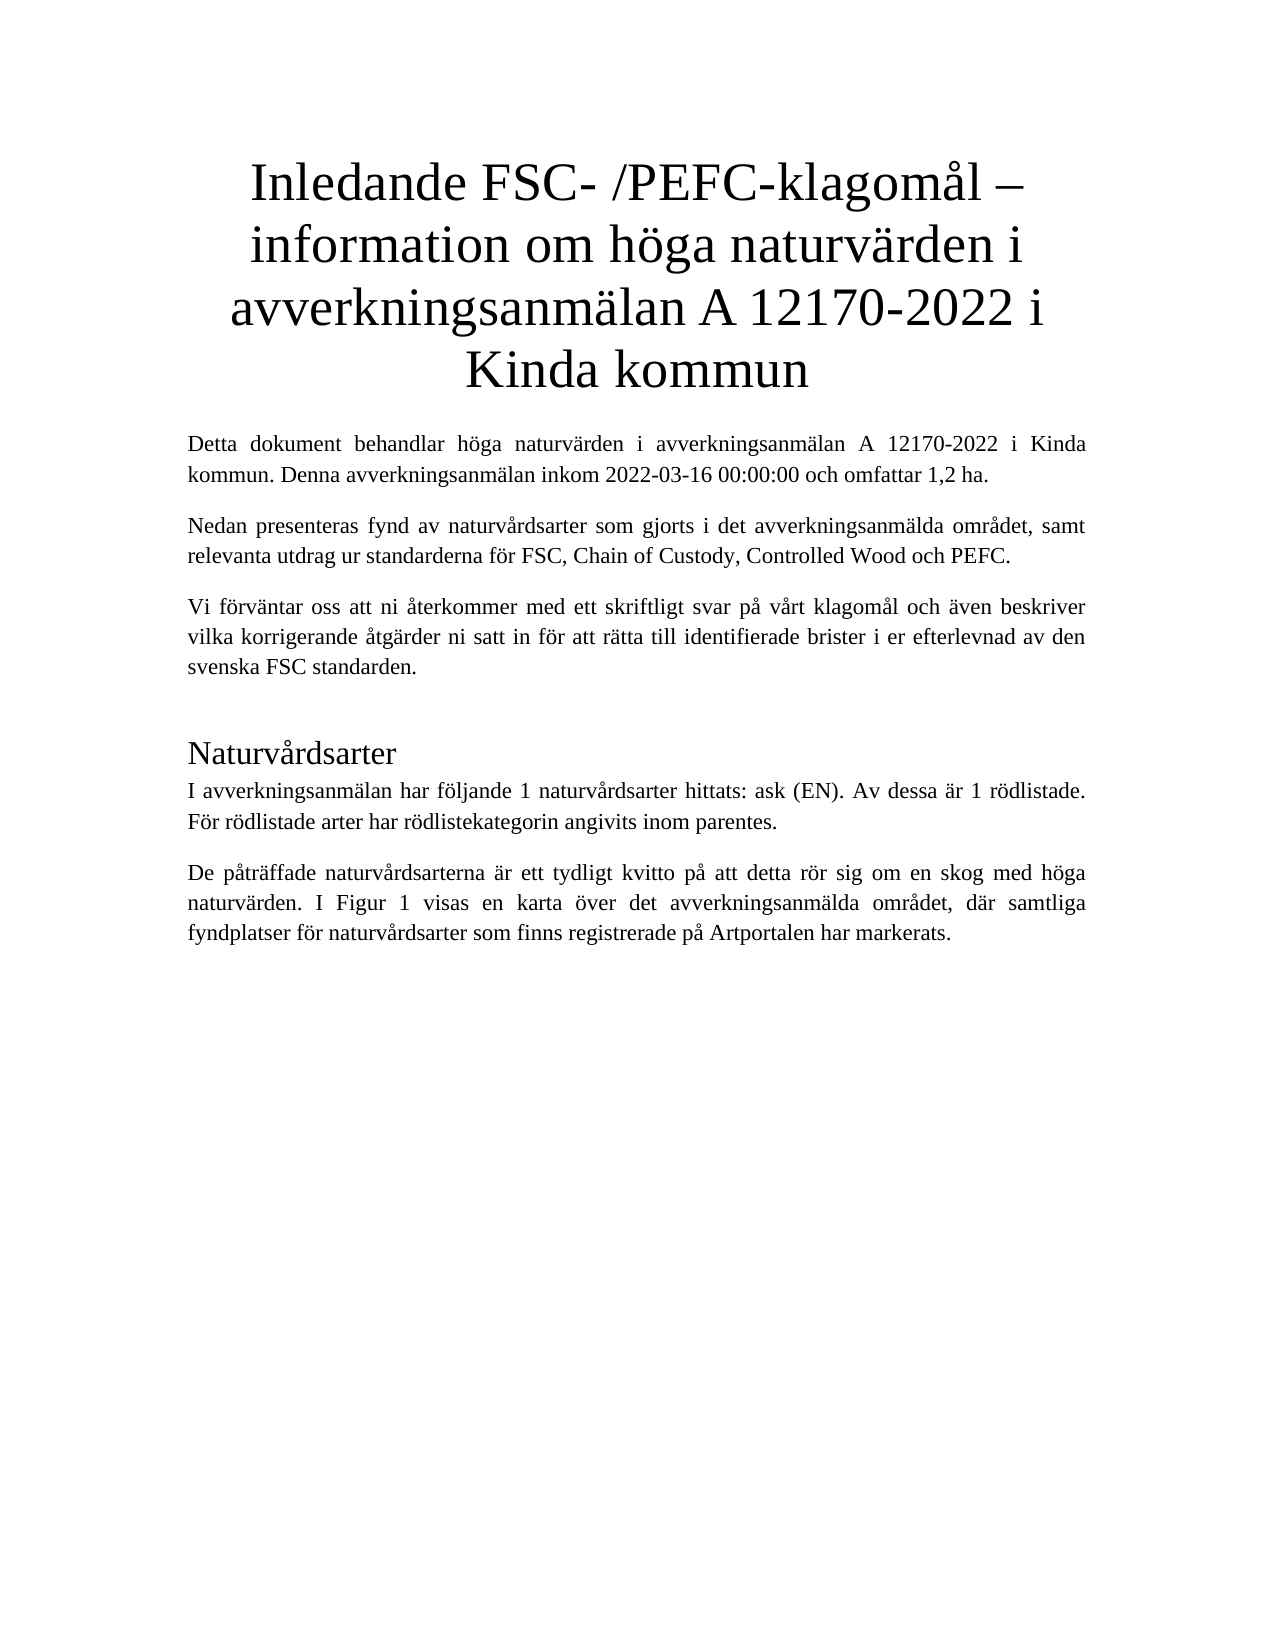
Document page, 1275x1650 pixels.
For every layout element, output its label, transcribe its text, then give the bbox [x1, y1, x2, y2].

subtitle Naturvårdsarter [187, 733, 1087, 772]
title Inledande FSC- /PEFC-klagomål – information om höga naturvärden i avverkningsanmälan A 12170-2022 i Kinda kommun [187, 150, 1087, 399]
text Vi förväntar oss att ni återkommer med ett skriftligt svar på vårt klagomål och även beskriver vilka korrigerande åtgärder ni satt in för att rätta till identifierade brister i er efterlevnad av den svenska FSC standarden. [187, 593, 1087, 680]
text Nedan presenteras fynd av naturvårdsarter som gjorts i det avverkningsanmälda området, samt relevanta utdrag ur standarderna för FSC, Chain of Custody, Controlled Wood och PEFC. [187, 512, 1087, 568]
text I avverkningsanmälan har följande 1 naturvårdsarter hittats: ask (EN). Av dessa är 1 rödlistade. För rödlistade arter har rödlistekategorin angivits inom parentes. [187, 778, 1087, 834]
text De påträffade naturvårdsarterna är ett tydligt kvitto på att detta rör sig om en skog med höga naturvärden. I Figur 1 visas en karta över det avverkningsanmälda området, där samtliga fyndplatser för naturvårdsarter som finns registrerade på Artportalen har markerats. [187, 859, 1087, 946]
text Detta dokument behandlar höga naturvärden i avverkningsanmälan A 12170-2022 i Kinda kommun. Denna avverkningsanmälan inkom 2022-03-16 00:00:00 och omfattar 1,2 ha. [187, 430, 1087, 487]
